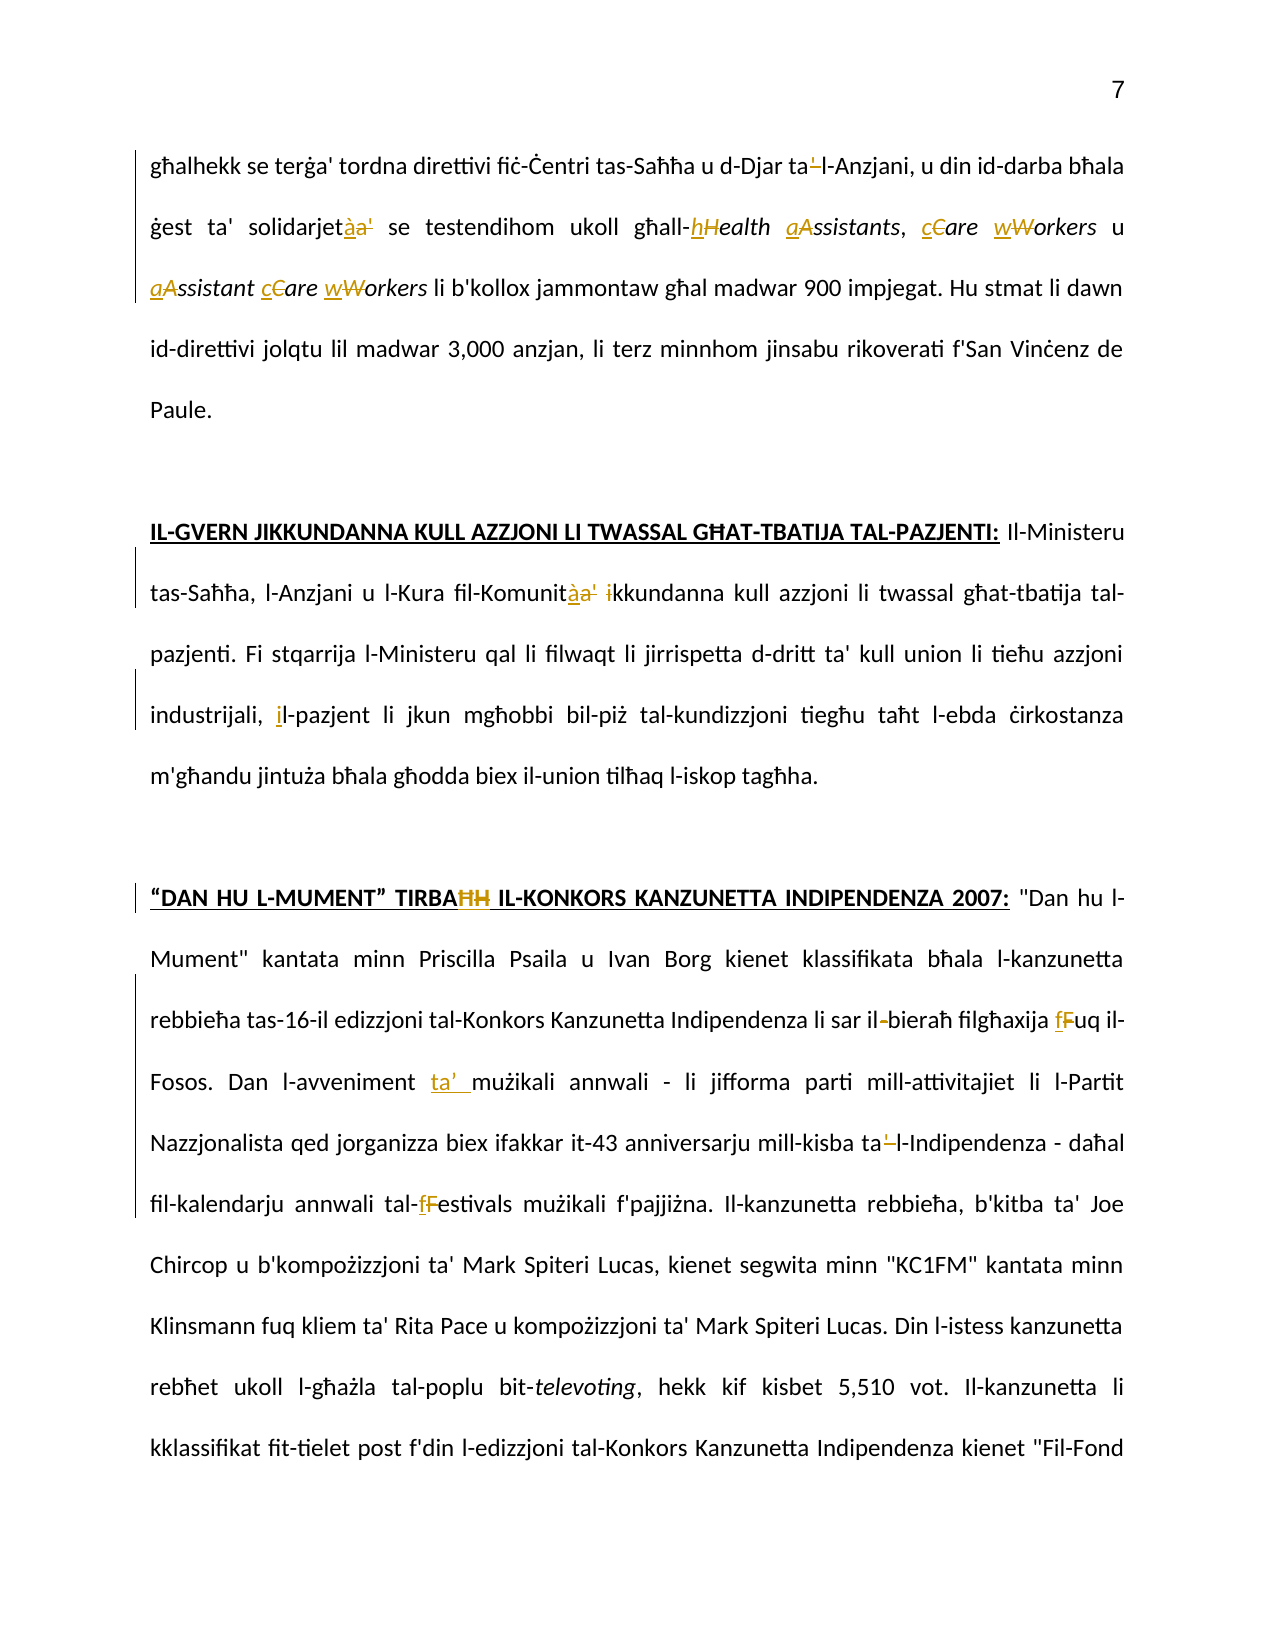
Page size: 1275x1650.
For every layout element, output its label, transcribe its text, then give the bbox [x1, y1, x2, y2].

text IL-GVERN JIKKUNDANNA KULL AZZJONI LI TWASSAL GĦAT-TBATIJA TAL-PAZJENTI: Il-Ministeru tas-Saħħa, l-Anzjani u l-Kura fil-Komunit kkundanna kull azzjoni li twassal għat-tbatija tal-pazjenti. Fi stqarrija l-Ministeru qal li filwaqt li jirrispetta d-dritt ta' kull union li tieħu azzjoni industrijali, l-pazjent li jkun mgħobbi bil-piż tal-kundizzjoni tiegħu taħt l-ebda ċirkostanza m'għandu jintuża bħala għodda biex il-union tilħaq l-iskop tagħha. [150, 516, 1125, 791]
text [150, 882, 1125, 1462]
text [150, 150, 1125, 425]
